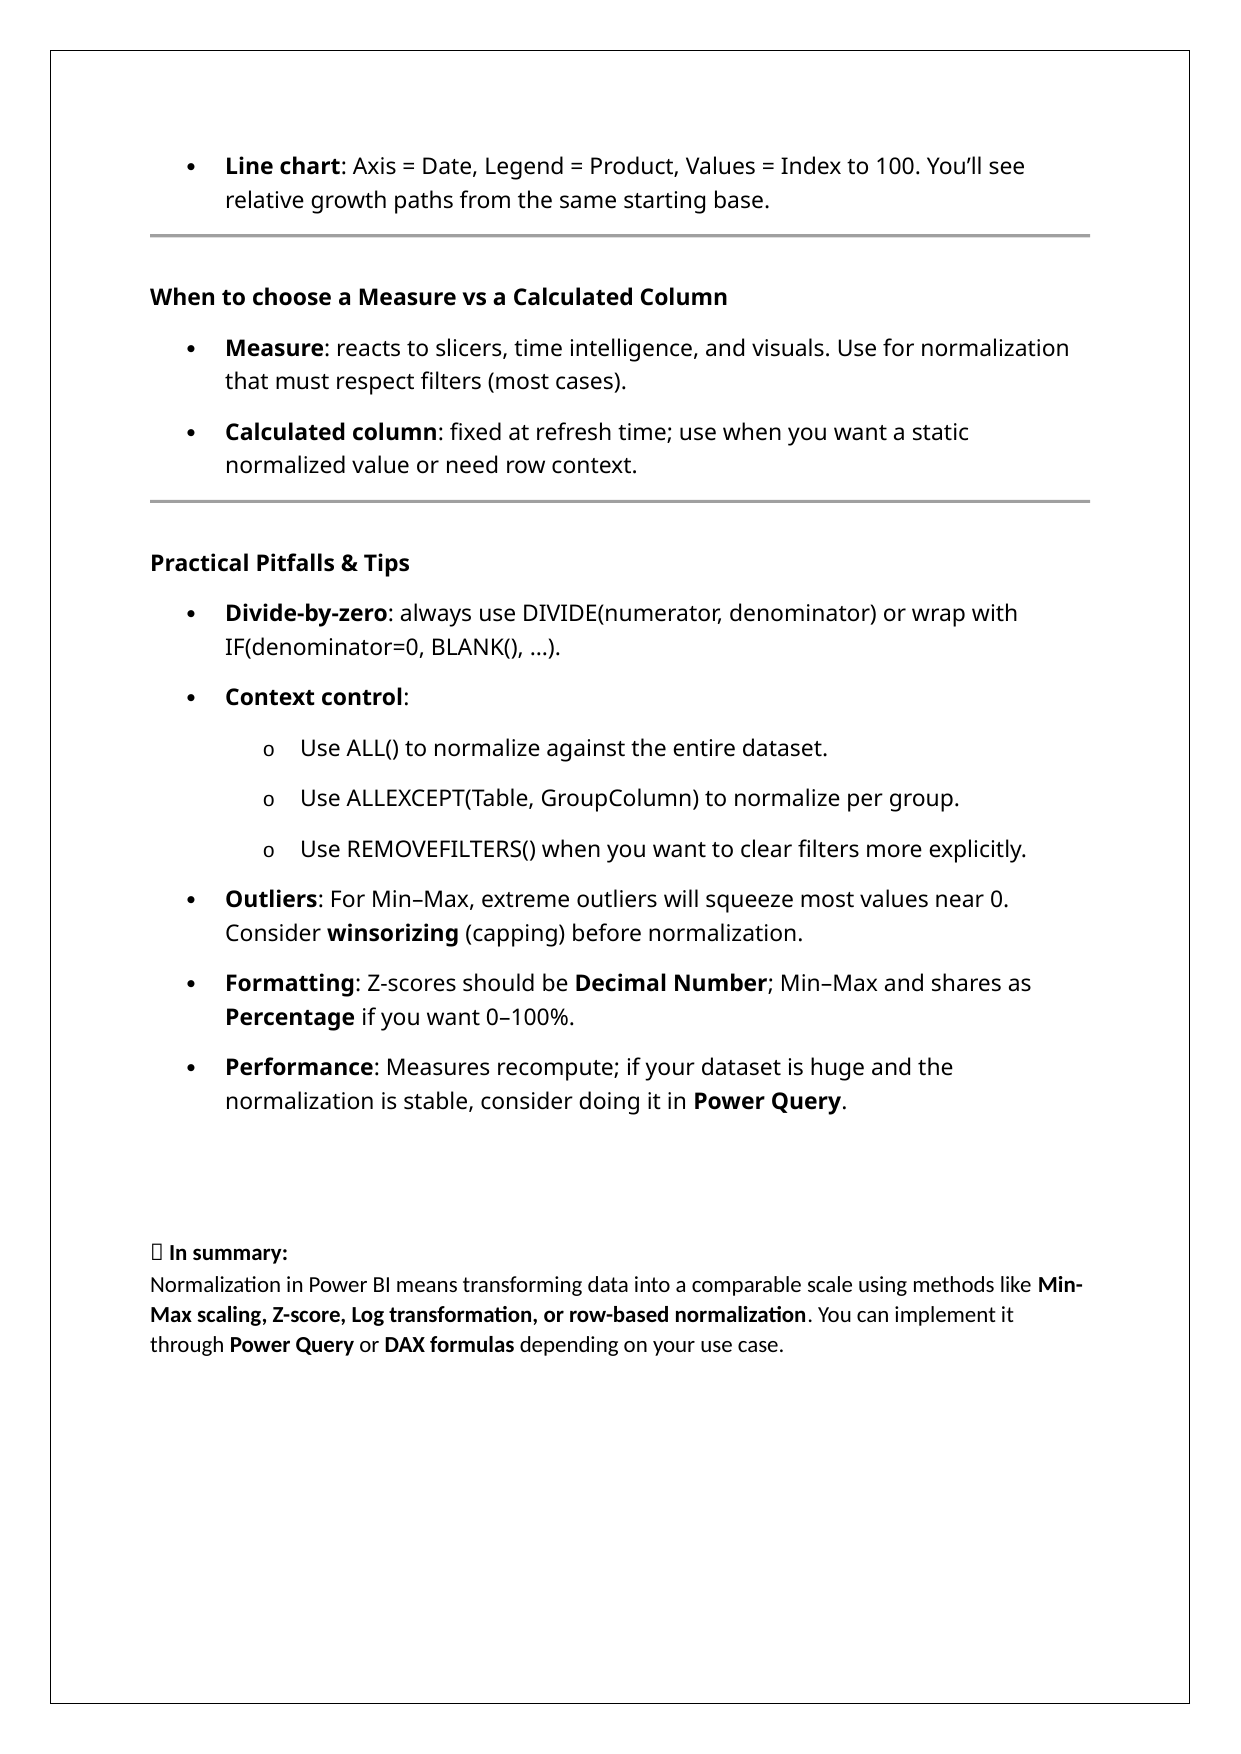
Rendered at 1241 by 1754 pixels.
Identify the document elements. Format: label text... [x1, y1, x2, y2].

list Performance: Measures recompute; if your dataset is huge and the normalization is stable, consider doing it in Power Query. [187, 1051, 1090, 1116]
text ✅ In summary: Normalization in Power BI means transforming data into a comparable scale using methods like Min-Max scaling, Z-score, Log transformation, or row-based normalization. You can implement it through Power Query or DAX formulas depending on your use case. [150, 1236, 1090, 1358]
list Use ALL() to normalize against the entire dataset. [262, 732, 1090, 763]
list Measure: reacts to slicers, time intelligence, and visuals. Use for normalization that must respect filters (most cases). [187, 331, 1090, 396]
text When to choose a Measure vs a Calculated Column [150, 281, 1090, 312]
list Use REMOVEFILTERS() when you want to clear filters more explicitly. [262, 832, 1090, 864]
text Practical Pitfalls & Tips [150, 547, 1090, 578]
list Calculated column: fixed at refresh time; use when you want a static normalized value or need row context. [187, 416, 1090, 481]
list Formatting: Z-scores should be Decimal Number; Min–Max and shares as Percentage if you want 0–100%. [187, 967, 1090, 1032]
list Line chart: Axis = Date, Legend = Product, Values = Index to 100. You’ll see relative growth paths from the same starting base. [187, 150, 1090, 215]
list Use ALLEXCEPT(Table, GroupColumn) to normalize per group. [262, 782, 1090, 813]
list Outliers: For Min–Max, extreme outliers will squeeze most values near 0. Consider winsorizing (capping) before normalization. [187, 883, 1090, 948]
list Context control: [187, 681, 1090, 712]
list Divide-by-zero: always use DIVIDE(numerator, denominator) or wrap with IF(denominator=0, BLANK(), …). [187, 597, 1090, 662]
